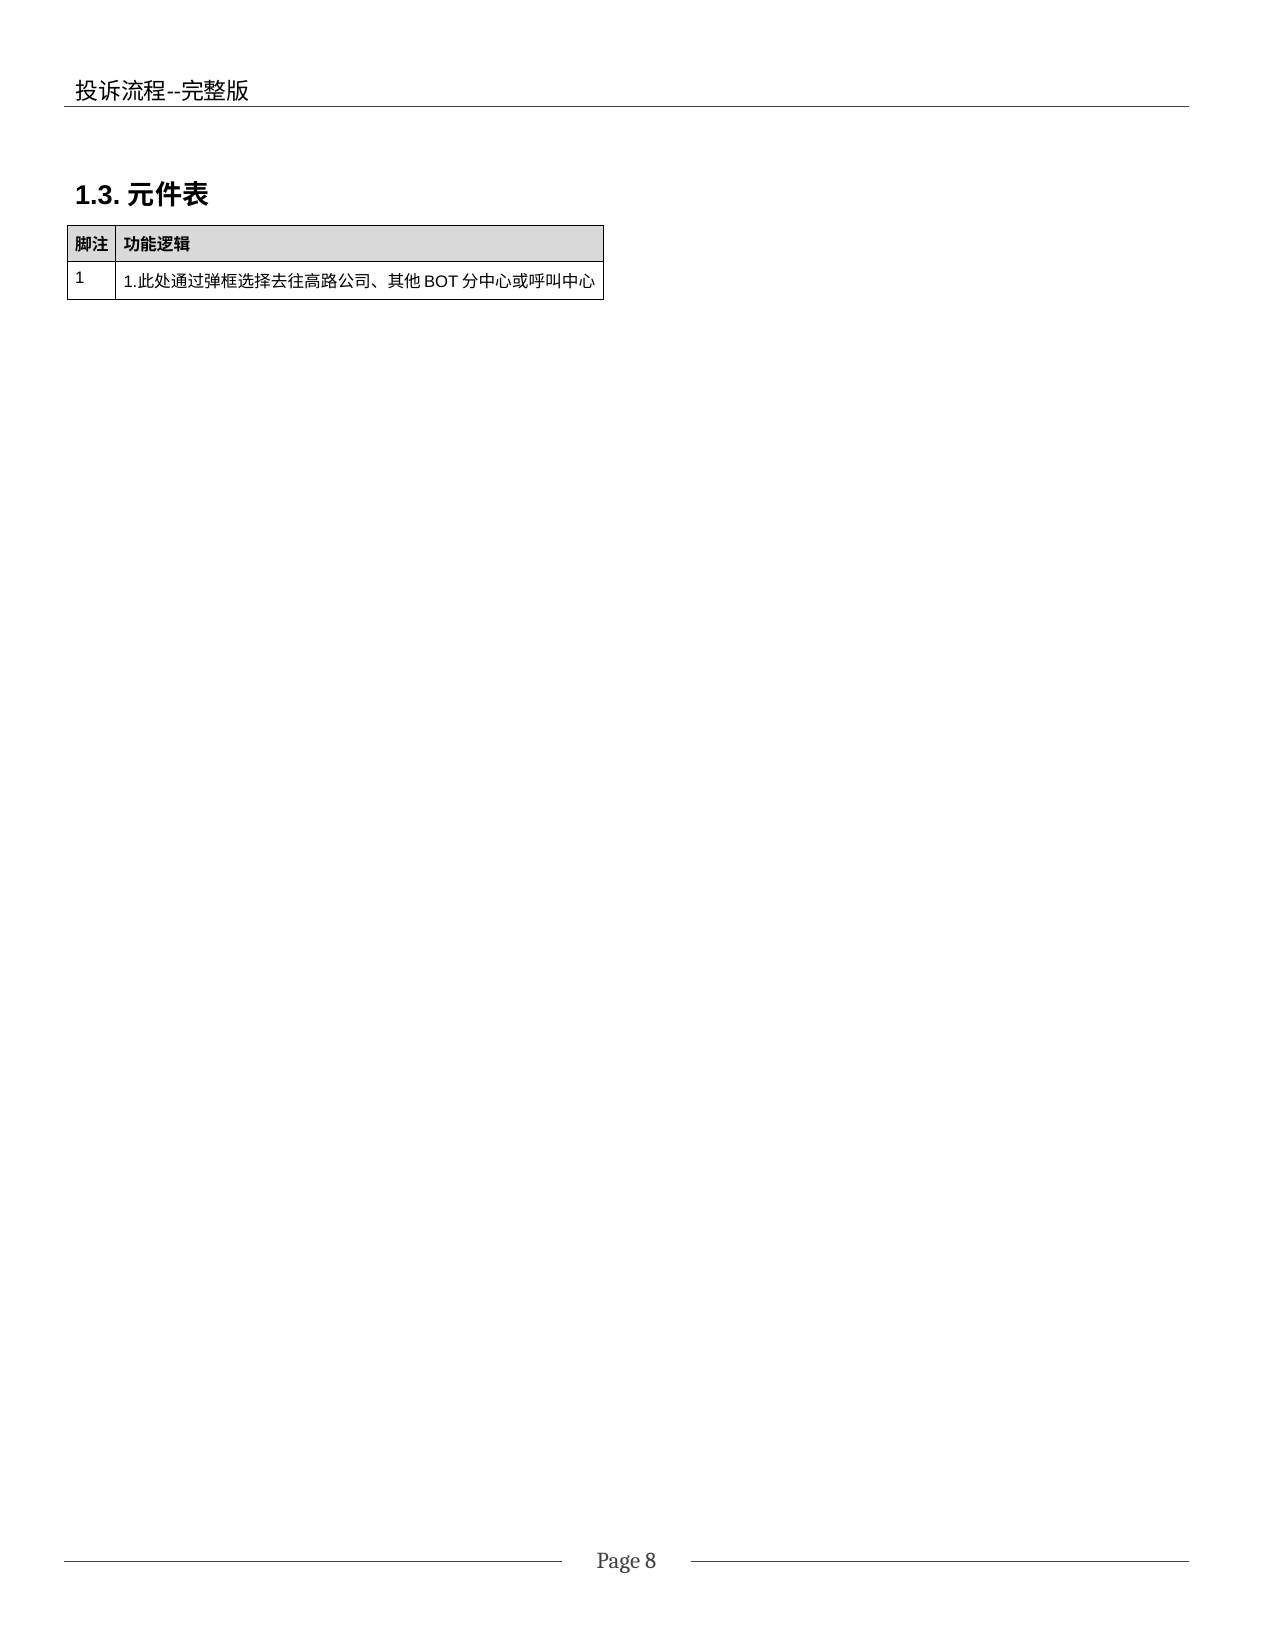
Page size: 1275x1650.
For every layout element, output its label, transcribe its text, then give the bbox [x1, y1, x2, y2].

table_cell 1 [68, 262, 115, 299]
subtitle 元件表 [75, 175, 1200, 212]
table_header 功能逻辑 [116, 226, 603, 261]
table_header 脚注 [68, 226, 115, 261]
table_cell 1.此处通过弹框选择去往高路公司、其他BOT分中心或呼叫中心 [116, 262, 603, 299]
